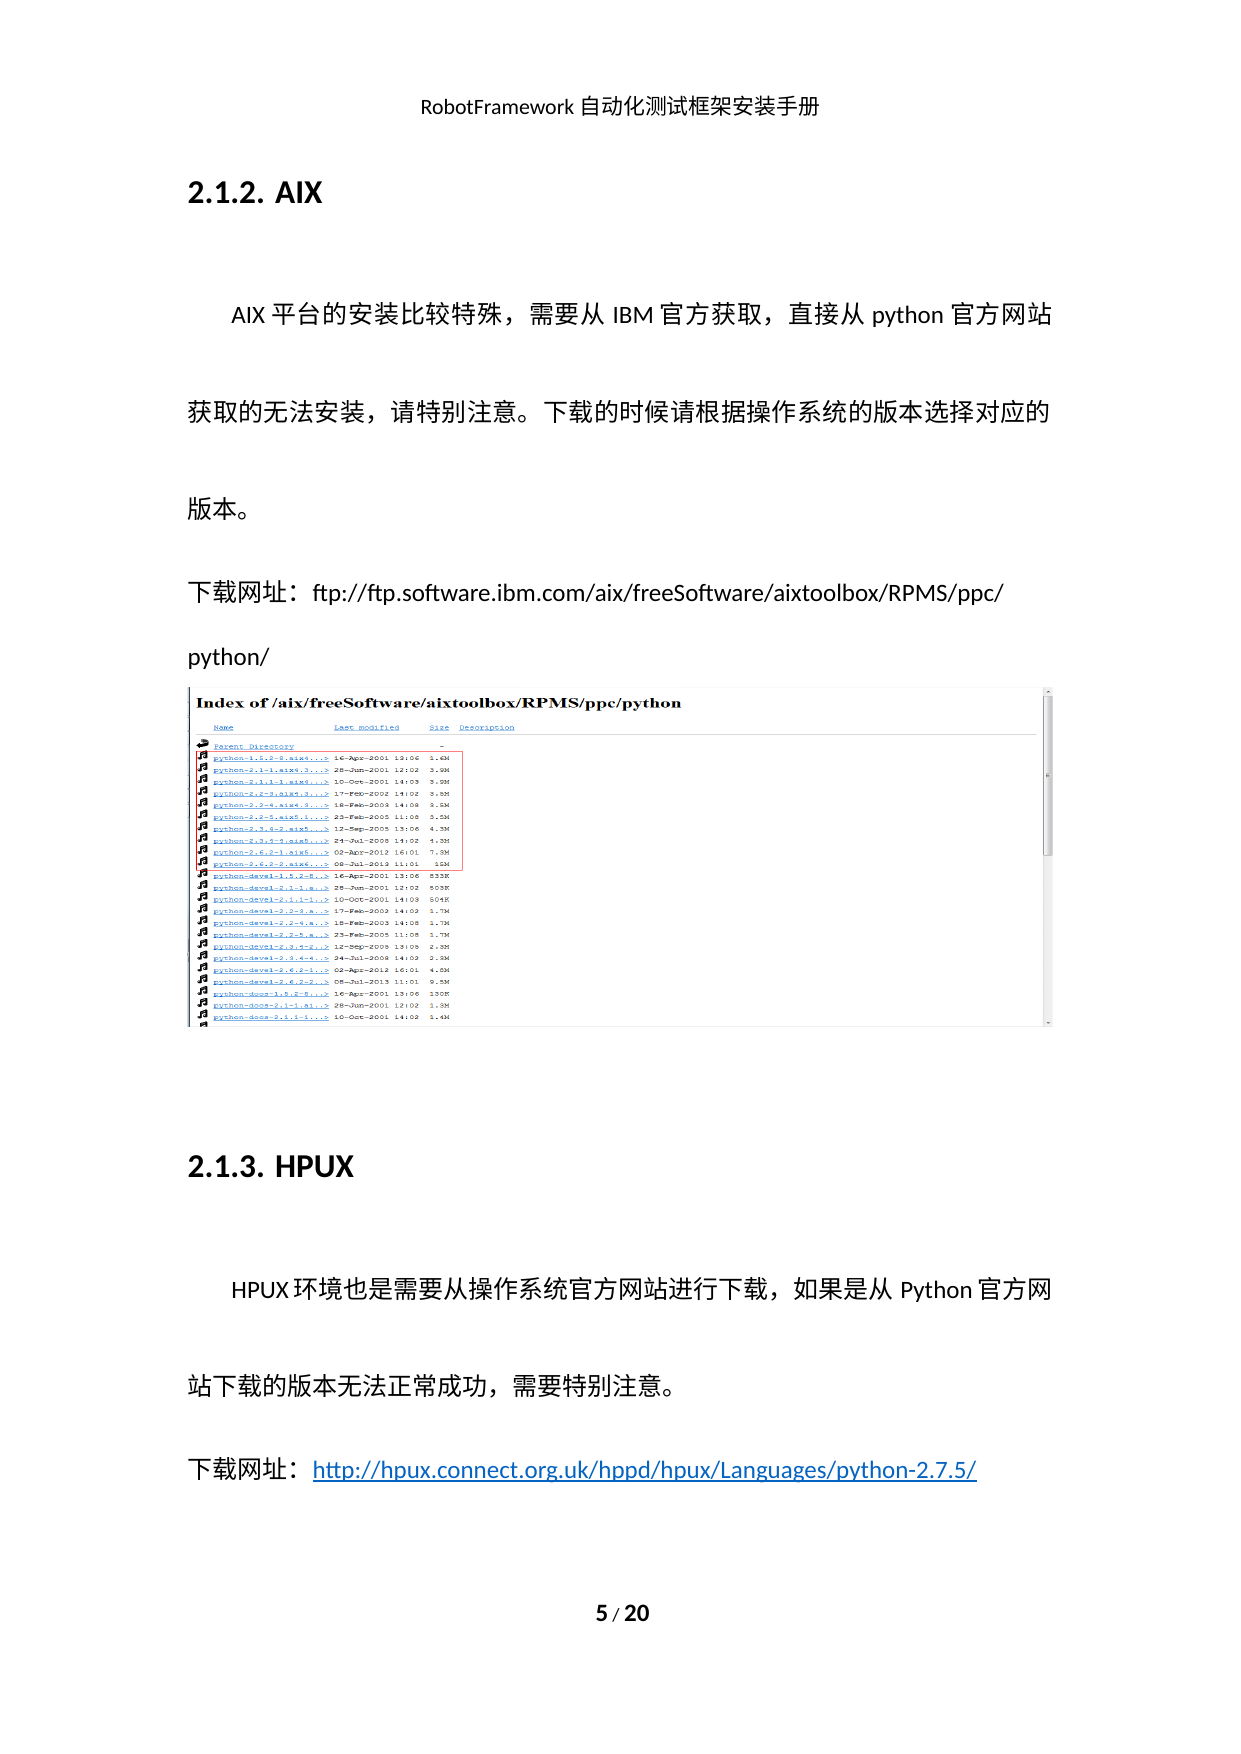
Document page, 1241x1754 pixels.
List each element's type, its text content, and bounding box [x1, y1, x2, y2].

text AIX平台的安装比较特殊，需要从IBM官方获取，直接从python官方网站获取的无法安装，请特别注意。下载的时候请根据操作系统的版本选择对应的版本。 [187, 280, 1053, 540]
subtitle AIX [187, 158, 1053, 223]
subtitle HPUX [187, 1133, 1053, 1198]
picture [187, 687, 1053, 1027]
text 下载网址：http://hpux.connect.org.uk/hppd/hpux/Languages/python-2.7.5/ [187, 1435, 1053, 1500]
text HPUX环境也是需要从操作系统官方网站进行下载，如果是从Python官方网站下载的版本无法正常成功，需要特别注意。 [187, 1255, 1053, 1417]
text 下载网址：ftp://ftp.software.ibm.com/aix/freeSoftware/aixtoolbox/RPMS/ppc/python/ [187, 558, 1053, 672]
